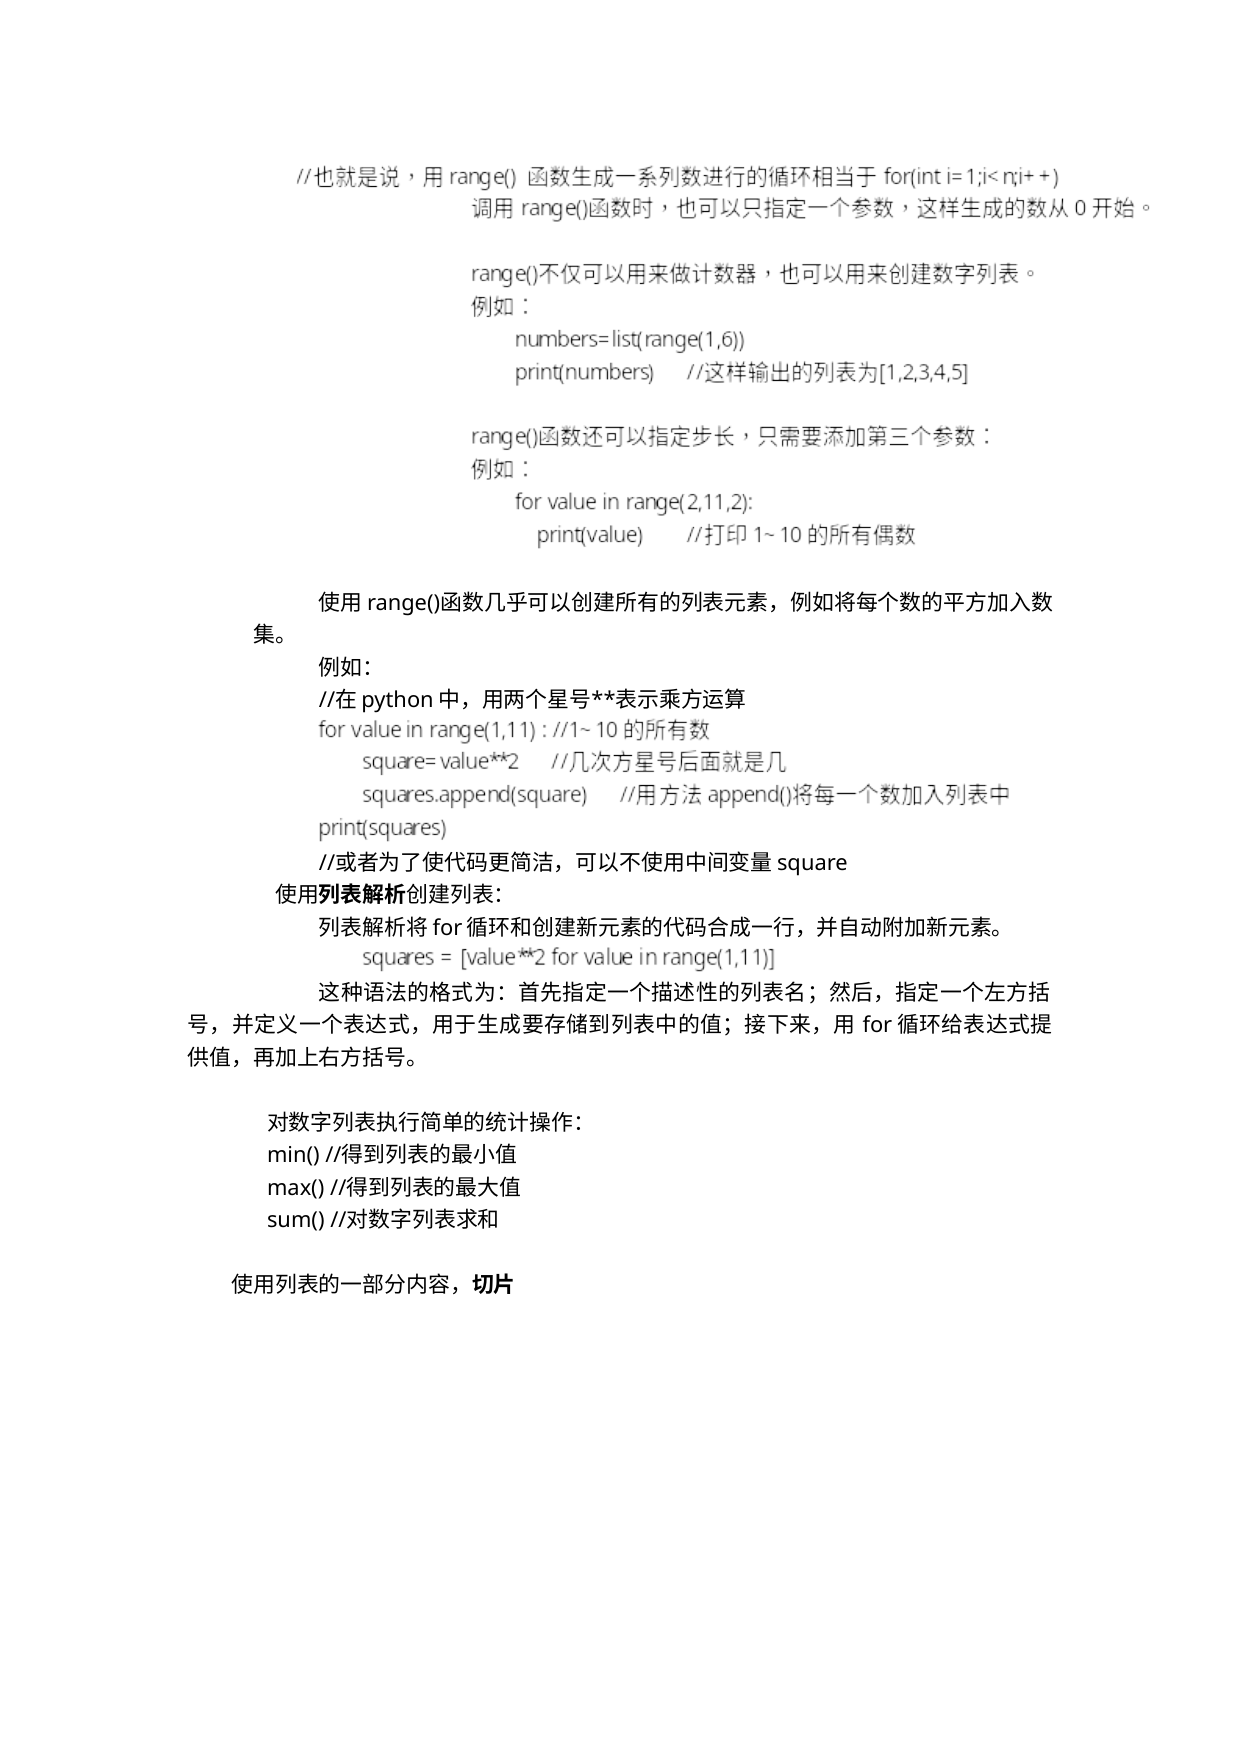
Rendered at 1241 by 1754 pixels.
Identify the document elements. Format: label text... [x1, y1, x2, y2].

text min() //得到列表的最小值 [187, 1137, 1053, 1169]
text 例如： [187, 649, 1053, 682]
text 对数字列表执行简单的统计操作： [187, 1104, 1053, 1137]
text 列表解析将for循环和创建新元素的代码合成一行，并自动附加新元素。 [187, 909, 1053, 942]
text 这种语法的格式为：首先指定一个描述性的列表名；然后，指定一个左方括号，并定义一个表达式，用于生成要存储到列表中的值；接下来，用for循环给表达式提供值，再加上右方括号。 [187, 942, 1053, 1072]
text sum() //对数字列表求和 [187, 1202, 1053, 1234]
text 使用range()函数几乎可以创建所有的列表元素，例如将每个数的平方加入数集。 [253, 584, 1053, 649]
text //在python中，用两个星号**表示乘方运算 [187, 682, 1053, 714]
text max() //得到列表的最大值 [187, 1169, 1053, 1202]
text 使用列表解析创建列表： [187, 877, 1053, 909]
text 使用列表的一部分内容，切片 [187, 1267, 1053, 1299]
text //或者为了使代码更简洁，可以不使用中间变量square [187, 714, 1053, 877]
